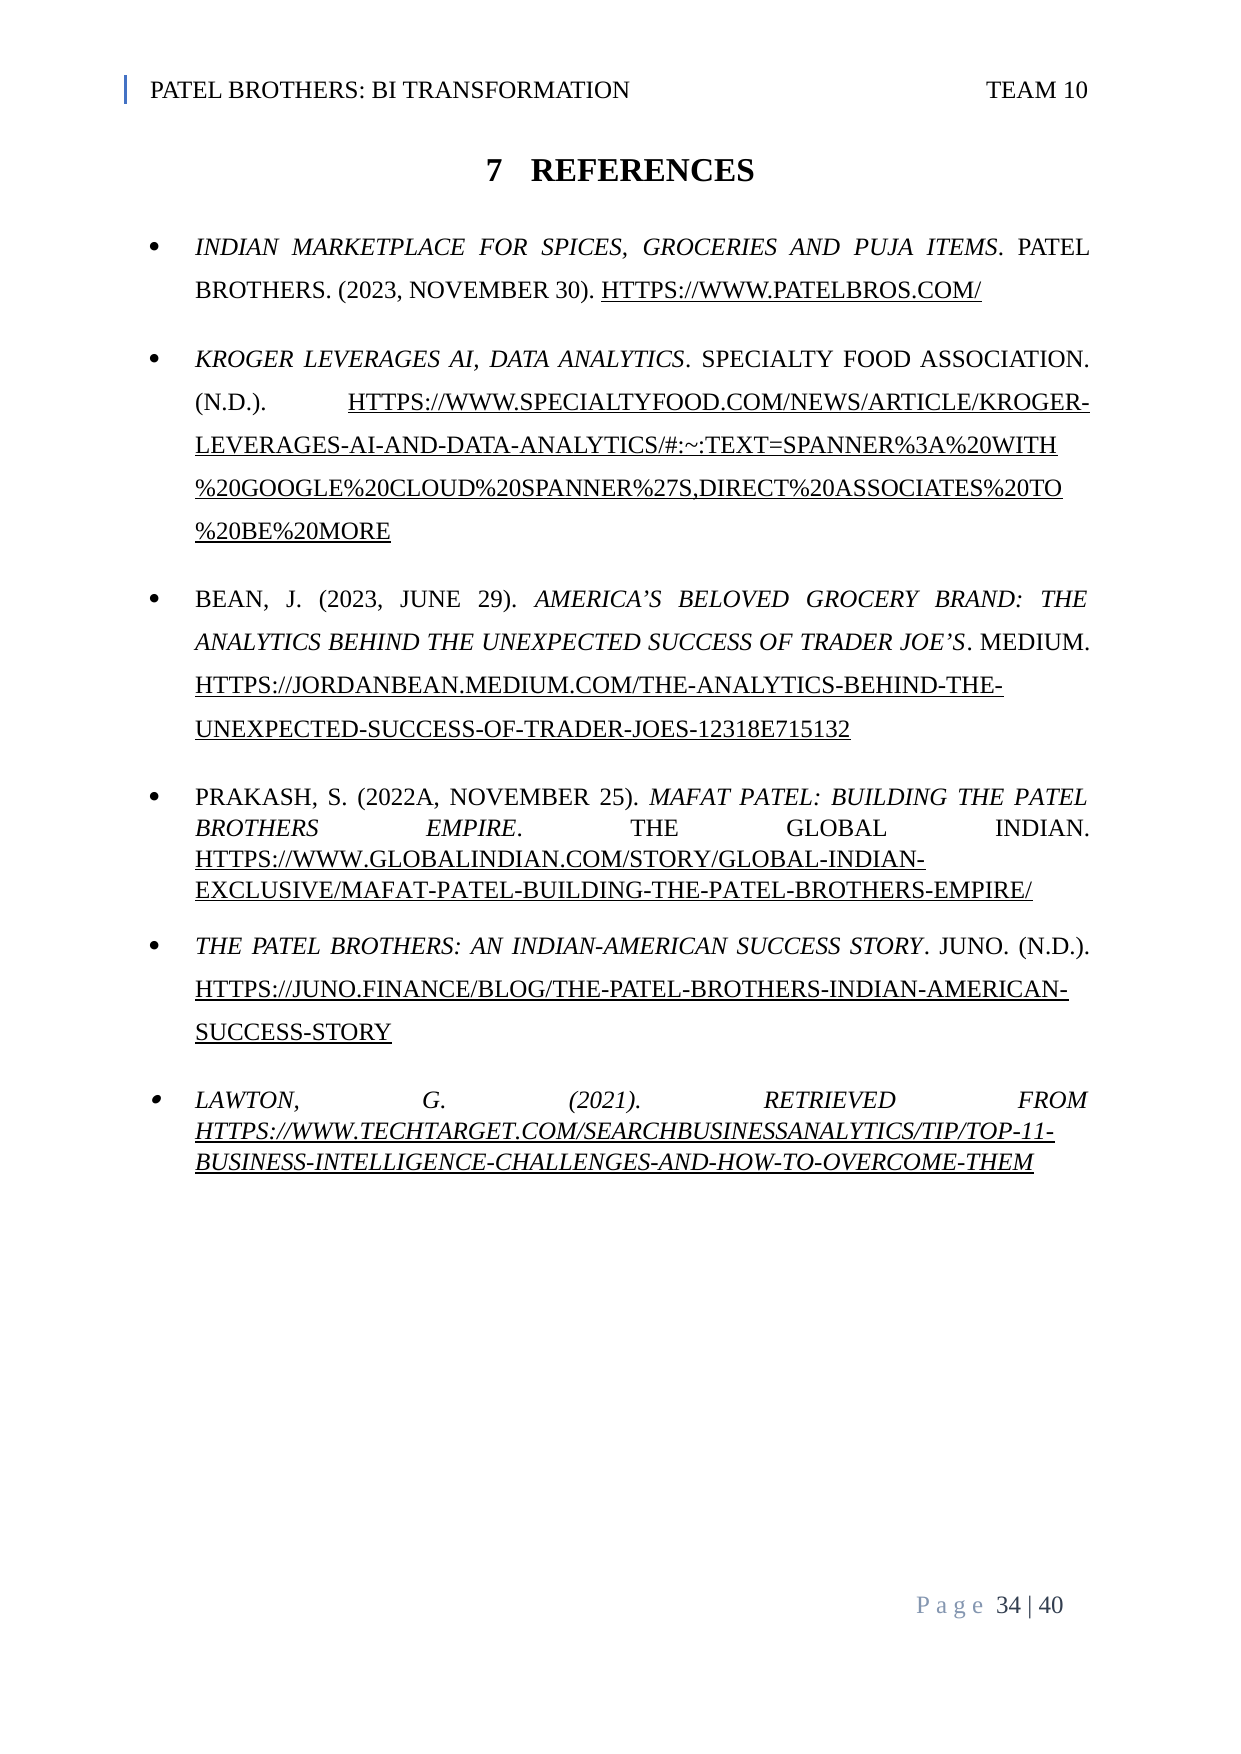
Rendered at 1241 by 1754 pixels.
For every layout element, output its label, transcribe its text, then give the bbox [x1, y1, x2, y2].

subtitle Kroger leverages AI, Data Analytics. Specialty Food Association. (n.d.). https://www.specialtyfood.com/news/article/kroger-leverages-ai-and-data-analytics/#:~:text=Spanner%3A%20With%20Google%20Cloud%20Spanner%27s,direct%20associates%20to%20be%20more [150, 344, 1090, 545]
subtitle References [150, 150, 1090, 188]
list LAWTON, G. (2021). RETRIEVED FROM HTTPS://WWW.TECHTARGET.COM/SEARCHBUSINESSANALYTICS/TIP/TOP-11-BUSINESS-INTELLIGENCE-CHALLENGES-AND-HOW-TO-OVERCOME-THEM [150, 1085, 1090, 1176]
subtitle Indian marketplace for spices, groceries and puja items. Patel Brothers. (2023, November 30). https://www.patelbros.com/ [150, 232, 1090, 304]
subtitle The patel brothers: An Indian-american success story. Juno. (n.d.). https://juno.finance/blog/the-patel-brothers-indian-american-success-story [150, 931, 1090, 1046]
list PRAKASH, S. (2022A, NOVEMBER 25). MAFAT PATEL: BUILDING THE PATEL BROTHERS EMPIRE. THE GLOBAL INDIAN. HTTPS://WWW.GLOBALINDIAN.COM/STORY/GLOBAL-INDIAN-EXCLUSIVE/MAFAT-PATEL-BUILDING-THE-PATEL-BROTHERS-EMPIRE/ [150, 782, 1090, 904]
subtitle Bean, J. (2023, June 29). America’s Beloved Grocery Brand: The analytics behind the unexpected success of Trader Joe’s. Medium. https://jordanbean.medium.com/the-analytics-behind-the-unexpected-success-of-trader-joes-12318e715132 [150, 584, 1090, 742]
